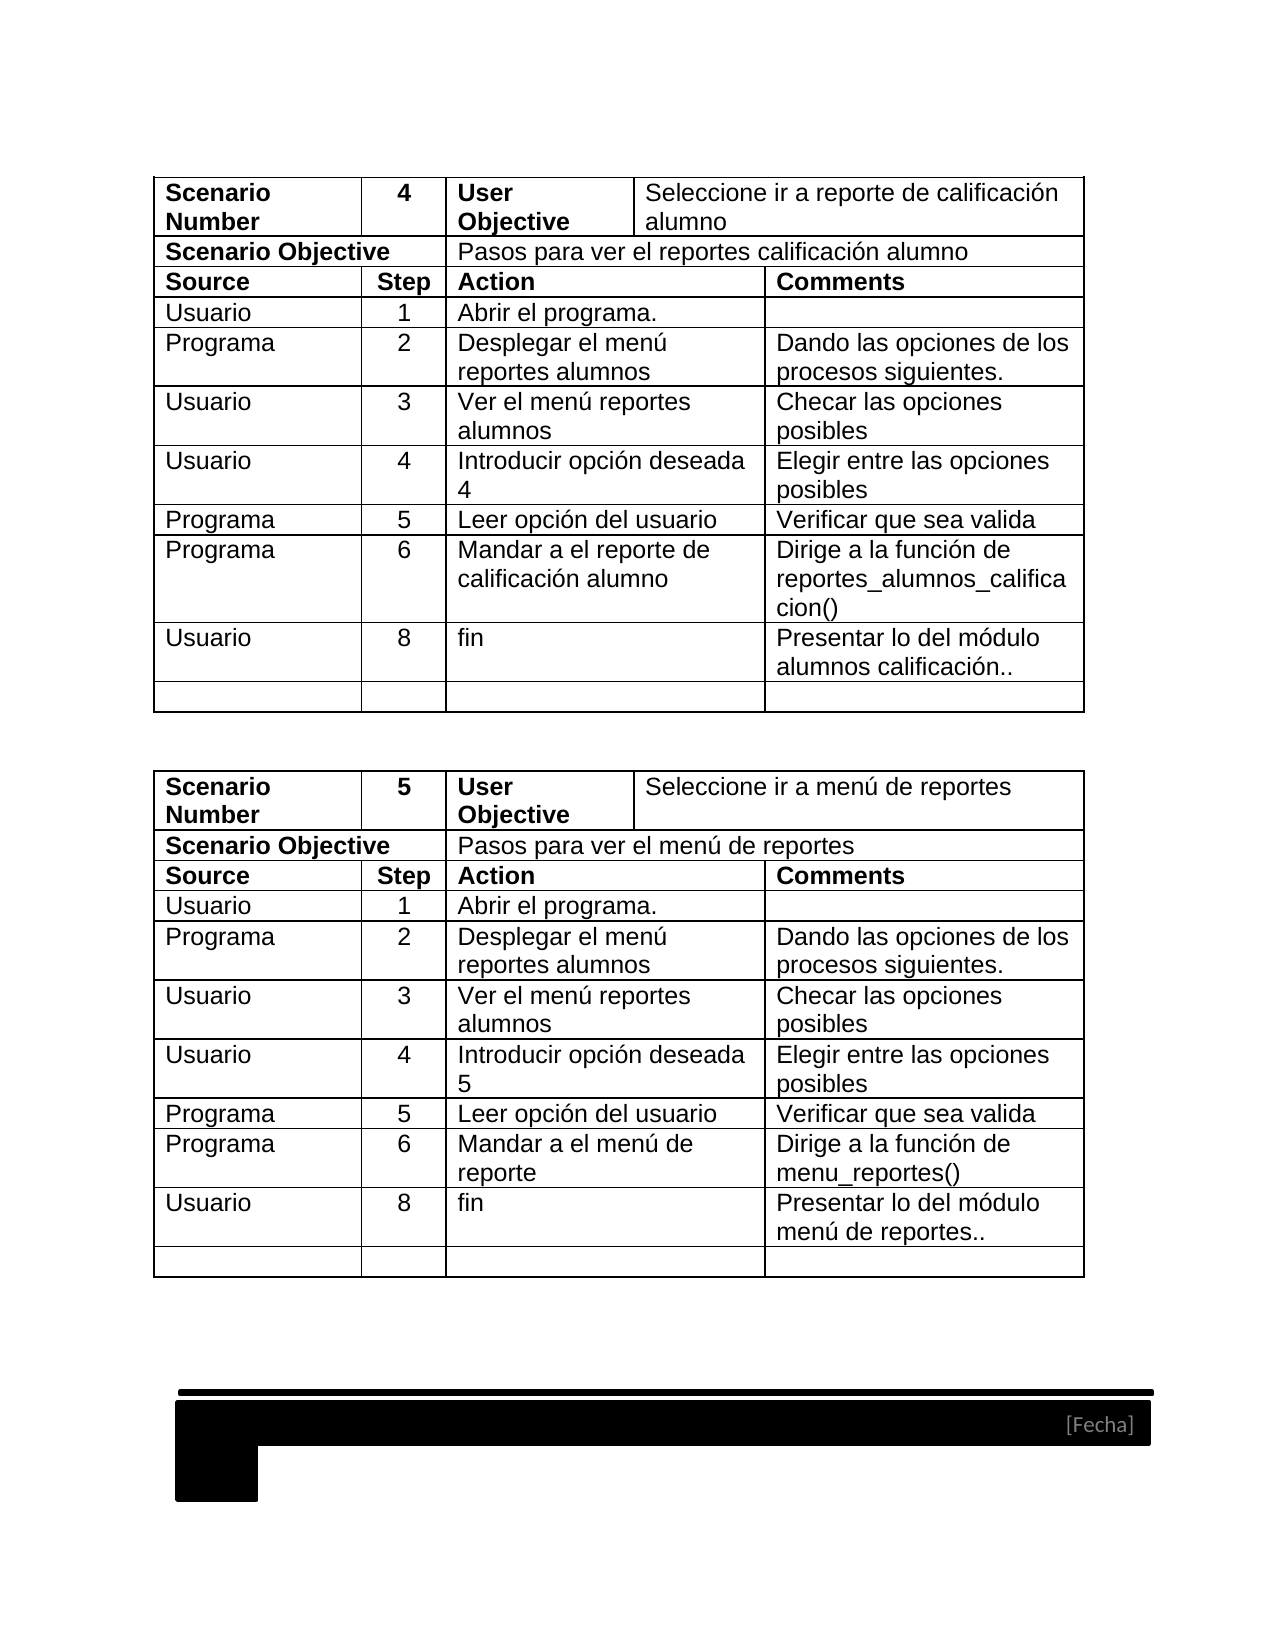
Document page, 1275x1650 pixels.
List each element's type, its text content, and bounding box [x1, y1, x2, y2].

table_cell Presentar lo del módulo menú de reportes.. [766, 1188, 1083, 1246]
table_cell Mandar a el reporte de calificación alumno [447, 536, 764, 622]
table_cell Action [447, 861, 764, 890]
table_header Scenario Number [155, 178, 361, 235]
table_cell fin [447, 1188, 764, 1246]
table_cell Verificar que sea valida [766, 1099, 1083, 1128]
table_cell Programa [155, 505, 361, 534]
table_cell Dirige a la función de reportes_alumnos_calificacion() [766, 536, 1083, 622]
table_cell Programa [155, 1099, 361, 1128]
table_cell [447, 1247, 764, 1276]
table_cell [155, 1247, 361, 1276]
table_header Seleccione ir a reporte de calificación alumno [635, 178, 1083, 235]
table_cell Introducir opción deseada 4 [447, 446, 764, 503]
table_cell 1 [362, 298, 445, 326]
table_cell Desplegar el menú reportes alumnos [447, 328, 764, 385]
table_cell Step [362, 861, 445, 890]
table_header Scenario Number [155, 772, 361, 829]
table_cell Desplegar el menú reportes alumnos [447, 922, 764, 979]
table_cell 6 [362, 1129, 445, 1187]
table_cell 2 [362, 922, 445, 979]
table_cell Ver el menú reportes alumnos [447, 387, 764, 444]
table_header 5 [362, 772, 445, 829]
table_cell Programa [155, 536, 361, 622]
table_cell Mandar a el menú de reporte [447, 1129, 764, 1187]
table_cell Usuario [155, 446, 361, 503]
table_cell Source [155, 861, 361, 890]
table_cell Usuario [155, 1040, 361, 1097]
table_header Seleccione ir a menú de reportes [635, 772, 1083, 829]
table_cell Step [362, 267, 445, 296]
table_cell Verificar que sea valida [766, 505, 1083, 534]
table_cell [766, 891, 1083, 920]
table_cell Programa [155, 328, 361, 385]
table_cell Elegir entre las opciones posibles [766, 446, 1083, 503]
table_cell 2 [362, 328, 445, 385]
table_cell Dando las opciones de los procesos siguientes. [766, 328, 1083, 385]
table_cell Abrir el programa. [447, 891, 764, 920]
table_header User Objective [447, 772, 633, 829]
table_cell [766, 1247, 1083, 1276]
table_cell Checar las opciones posibles [766, 387, 1083, 444]
table_cell [155, 682, 361, 711]
table_cell Usuario [155, 891, 361, 920]
table_cell Source [155, 267, 361, 296]
table_header 4 [362, 178, 445, 235]
table_cell Leer opción del usuario [447, 505, 764, 534]
table_cell [362, 1247, 445, 1276]
table_cell 8 [362, 623, 445, 681]
table_cell 3 [362, 981, 445, 1038]
table_cell Checar las opciones posibles [766, 981, 1083, 1038]
table_cell 1 [362, 891, 445, 920]
table_cell Usuario [155, 387, 361, 444]
table_cell Ver el menú reportes alumnos [447, 981, 764, 1038]
table_cell 8 [362, 1188, 445, 1246]
table_cell Elegir entre las opciones posibles [766, 1040, 1083, 1097]
table_cell Scenario Objective [155, 237, 445, 266]
table_cell Usuario [155, 981, 361, 1038]
table_cell Comments [766, 267, 1083, 296]
table_cell 4 [362, 1040, 445, 1097]
table_cell Pasos para ver el menú de reportes [447, 831, 1083, 859]
table_cell Dando las opciones de los procesos siguientes. [766, 922, 1083, 979]
table_cell fin [447, 623, 764, 681]
table_cell Pasos para ver el reportes calificación alumno [447, 237, 1083, 266]
table_cell [766, 682, 1083, 711]
table_cell Action [447, 267, 764, 296]
table_cell Usuario [155, 1188, 361, 1246]
table_cell Usuario [155, 623, 361, 681]
table_cell 6 [362, 536, 445, 622]
table_cell 3 [362, 387, 445, 444]
table_cell Programa [155, 1129, 361, 1187]
table_cell 4 [362, 446, 445, 503]
table_cell Leer opción del usuario [447, 1099, 764, 1128]
table_cell Introducir opción deseada 5 [447, 1040, 764, 1097]
table_cell [766, 298, 1083, 326]
table_cell [447, 682, 764, 711]
table_cell Presentar lo del módulo alumnos calificación.. [766, 623, 1083, 681]
table_cell [362, 682, 445, 711]
table_cell Usuario [155, 298, 361, 326]
table_cell 5 [362, 505, 445, 534]
table_cell 5 [362, 1099, 445, 1128]
table_cell Scenario Objective [155, 831, 445, 859]
table_cell Comments [766, 861, 1083, 890]
table_cell Dirige a la función de menu_reportes() [766, 1129, 1083, 1187]
table_cell Abrir el programa. [447, 298, 764, 326]
table_cell Programa [155, 922, 361, 979]
table_header User Objective [447, 178, 633, 235]
